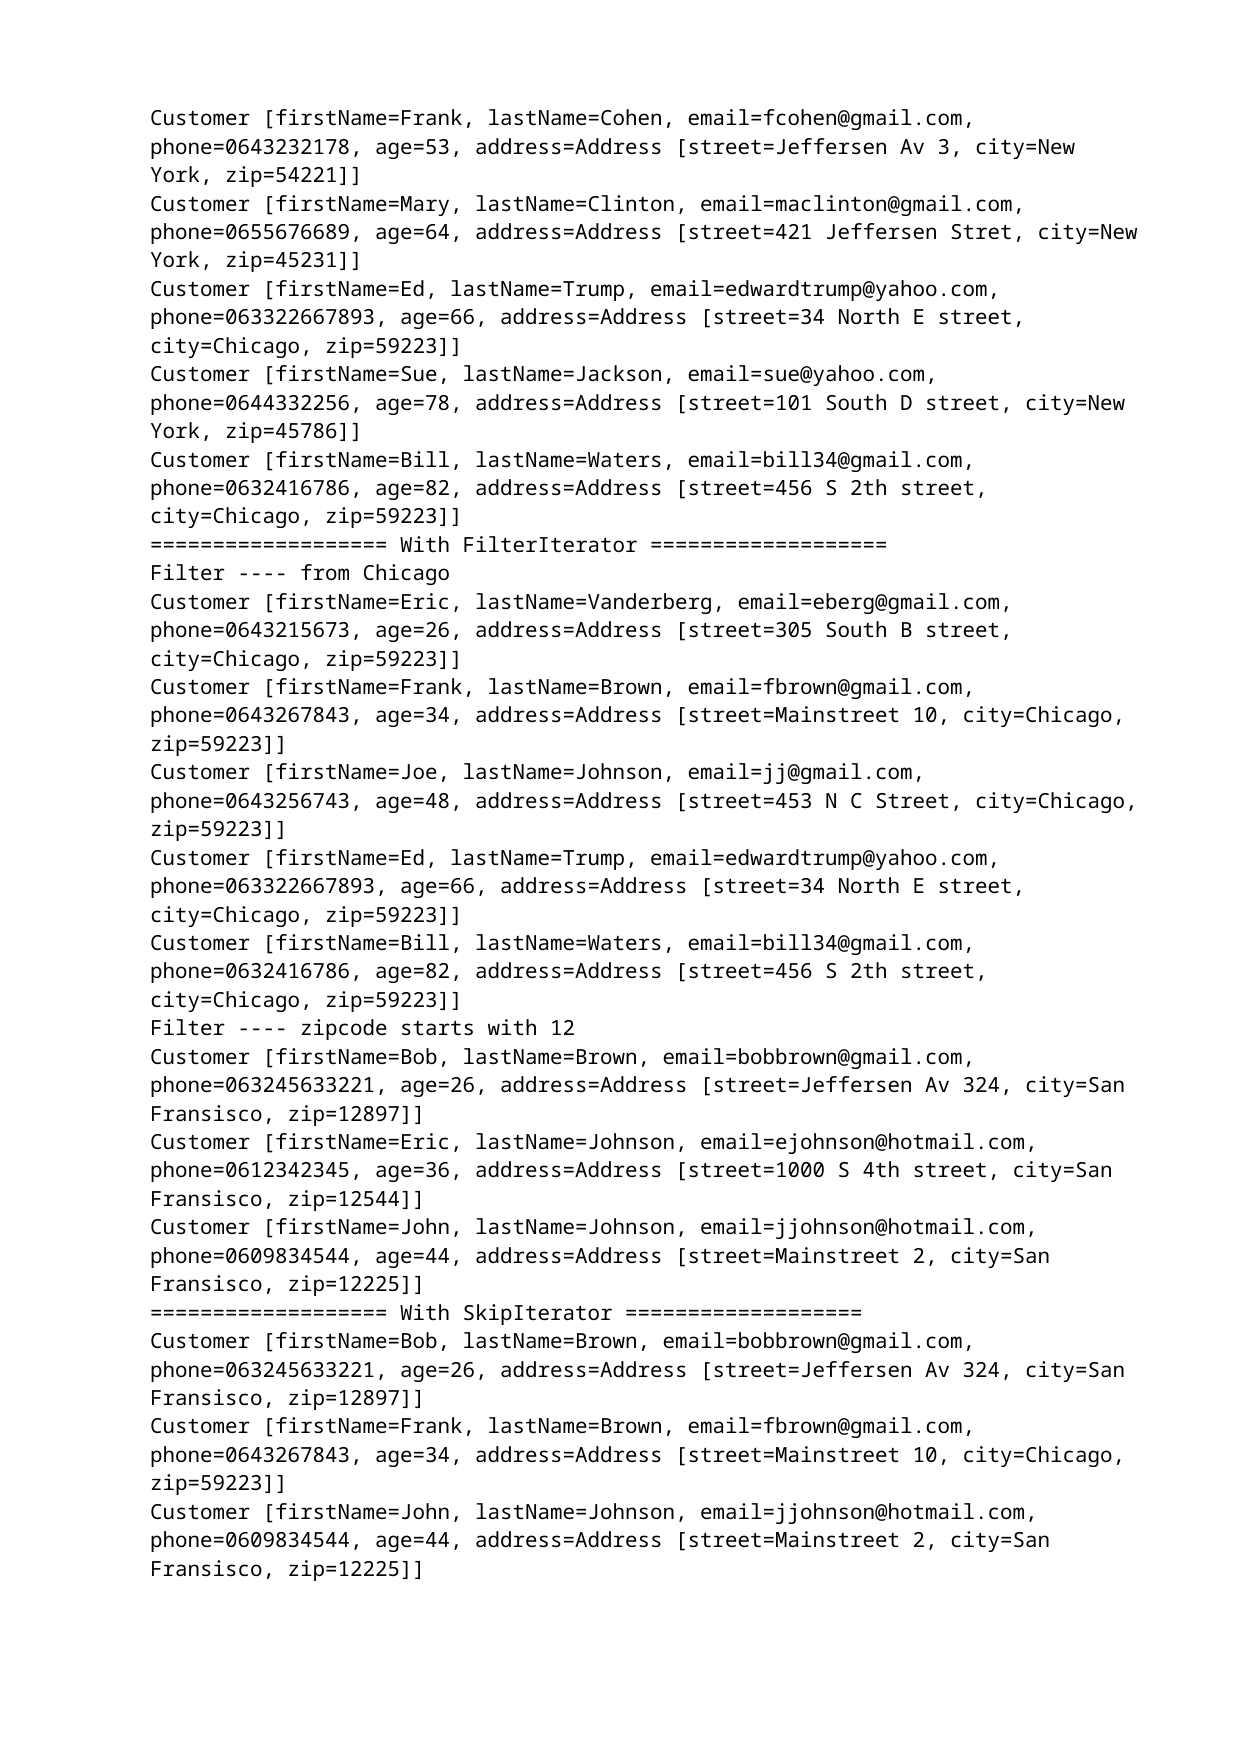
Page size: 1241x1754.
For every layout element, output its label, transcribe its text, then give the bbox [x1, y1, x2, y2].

text Customer [firstName=Sue, lastName=Jackson, email=sue@yahoo.com, phone=0644332256, age=78, address=Address [street=101 South D street, city=New York, zip=45786]] [150, 359, 1138, 445]
text Customer [firstName=Eric, lastName=Vanderberg, email=eberg@gmail.com, phone=0643215673, age=26, address=Address [street=305 South B street, city=Chicago, zip=59223]] [150, 587, 1138, 672]
text Customer [firstName=Bob, lastName=Brown, email=bobbrown@gmail.com, phone=063245633221, age=26, address=Address [street=Jeffersen Av 324, city=San Fransisco, zip=12897]] [150, 1326, 1138, 1412]
text Customer [firstName=Ed, lastName=Trump, email=edwardtrump@yahoo.com, phone=063322667893, age=66, address=Address [street=34 North E street, city=Chicago, zip=59223]] [150, 843, 1138, 928]
text Filter ---- zipcode starts with 12 [150, 1013, 1138, 1042]
text Customer [firstName=Ed, lastName=Trump, email=edwardtrump@yahoo.com, phone=063322667893, age=66, address=Address [street=34 North E street, city=Chicago, zip=59223]] [150, 274, 1138, 359]
text Customer [firstName=Mary, lastName=Clinton, email=maclinton@gmail.com, phone=0655676689, age=64, address=Address [street=421 Jeffersen Stret, city=New York, zip=45231]] [150, 189, 1138, 274]
text Customer [firstName=Frank, lastName=Brown, email=fbrown@gmail.com, phone=0643267843, age=34, address=Address [street=Mainstreet 10, city=Chicago, zip=59223]] [150, 1412, 1138, 1497]
text Filter ---- from Chicago [150, 558, 1138, 587]
text Customer [firstName=Bob, lastName=Brown, email=bobbrown@gmail.com, phone=063245633221, age=26, address=Address [street=Jeffersen Av 324, city=San Fransisco, zip=12897]] [150, 1042, 1138, 1127]
text Customer [firstName=Frank, lastName=Brown, email=fbrown@gmail.com, phone=0643267843, age=34, address=Address [street=Mainstreet 10, city=Chicago, zip=59223]] [150, 672, 1138, 757]
text Customer [firstName=Frank, lastName=Cohen, email=fcohen@gmail.com, phone=0643232178, age=53, address=Address [street=Jeffersen Av 3, city=New York, zip=54221]] [150, 103, 1138, 189]
text Customer [firstName=John, lastName=Johnson, email=jjohnson@hotmail.com, phone=0609834544, age=44, address=Address [street=Mainstreet 2, city=San Fransisco, zip=12225]] [150, 1497, 1138, 1582]
text Customer [firstName=Joe, lastName=Johnson, email=jj@gmail.com, phone=0643256743, age=48, address=Address [street=453 N C Street, city=Chicago, zip=59223]] [150, 757, 1138, 843]
text =================== With SkipIterator =================== [150, 1298, 1138, 1326]
text Customer [firstName=John, lastName=Johnson, email=jjohnson@hotmail.com, phone=0609834544, age=44, address=Address [street=Mainstreet 2, city=San Fransisco, zip=12225]] [150, 1212, 1138, 1298]
text Customer [firstName=Bill, lastName=Waters, email=bill34@gmail.com, phone=0632416786, age=82, address=Address [street=456 S 2th street, city=Chicago, zip=59223]] [150, 928, 1138, 1013]
text Customer [firstName=Bill, lastName=Waters, email=bill34@gmail.com, phone=0632416786, age=82, address=Address [street=456 S 2th street, city=Chicago, zip=59223]] [150, 445, 1138, 530]
text =================== With FilterIterator =================== [150, 530, 1138, 558]
text Customer [firstName=Eric, lastName=Johnson, email=ejohnson@hotmail.com, phone=0612342345, age=36, address=Address [street=1000 S 4th street, city=San Fransisco, zip=12544]] [150, 1127, 1138, 1212]
